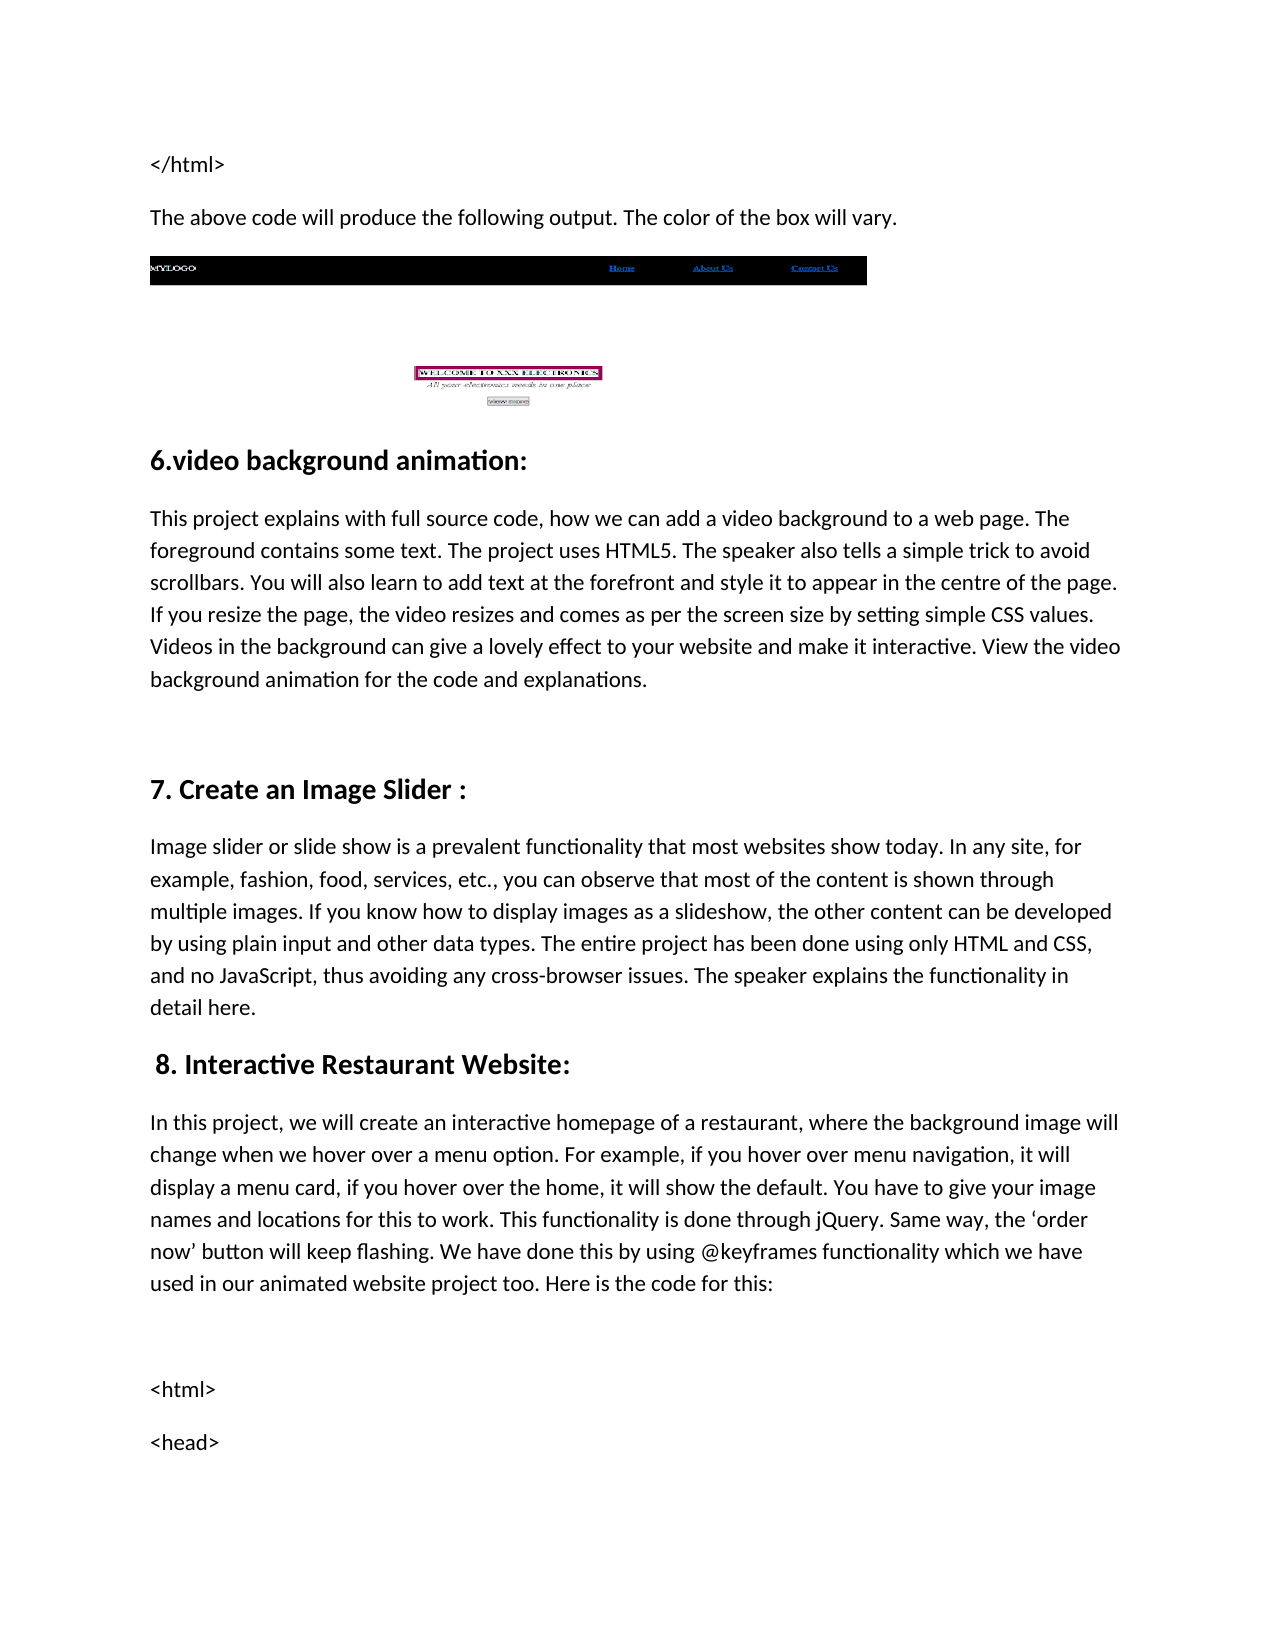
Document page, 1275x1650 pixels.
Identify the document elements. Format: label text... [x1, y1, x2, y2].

text The above code will produce the following output. The color of the box will vary. [150, 203, 1125, 231]
text <html> [150, 1375, 1125, 1403]
text <head> [150, 1428, 1125, 1456]
text </html> [150, 150, 1125, 178]
text This project explains with full source code, how we can add a video background to a web page. The foreground contains some text. The project uses HTML5. The speaker also tells a simple trick to avoid scrollbars. You will also learn to add text at the forefront and style it to appear in the centre of the page. If you resize the page, the video resizes and comes as per the screen size by setting simple CSS values. Videos in the background can give a lovely effect to your website and make it interactive. View the video background animation for the code and explanations. [150, 504, 1125, 693]
text 8. Interactive Restaurant Website: [150, 1046, 1125, 1082]
text 7. Create an Image Slider : [150, 771, 1125, 806]
text 6.video background animation: [150, 442, 1125, 478]
text Image slider or slide show is a prevalent functionality that most websites show today. In any site, for example, fashion, food, services, etc., you can observe that most of the content is shown through multiple images. If you know how to display images as a slideshow, the other content can be developed by using plain input and other data types. The entire project has been done using only HTML and CSS, and no JavaScript, thus avoiding any cross-browser issues. The speaker explains the functionality in detail here. [150, 832, 1125, 1021]
text In this project, we will create an interactive homepage of a restaurant, where the background image will change when we hover over a menu option. For example, if you hover over menu navigation, it will display a menu card, if you hover over the home, it will show the default. You have to give your image names and locations for this to work. This functionality is done through jQuery. Same way, the ‘order now’ button will keep flashing. We have done this by using @keyframes functionality which we have used in our animated website project too. Here is the code for this: [150, 1108, 1125, 1297]
picture [150, 256, 867, 417]
